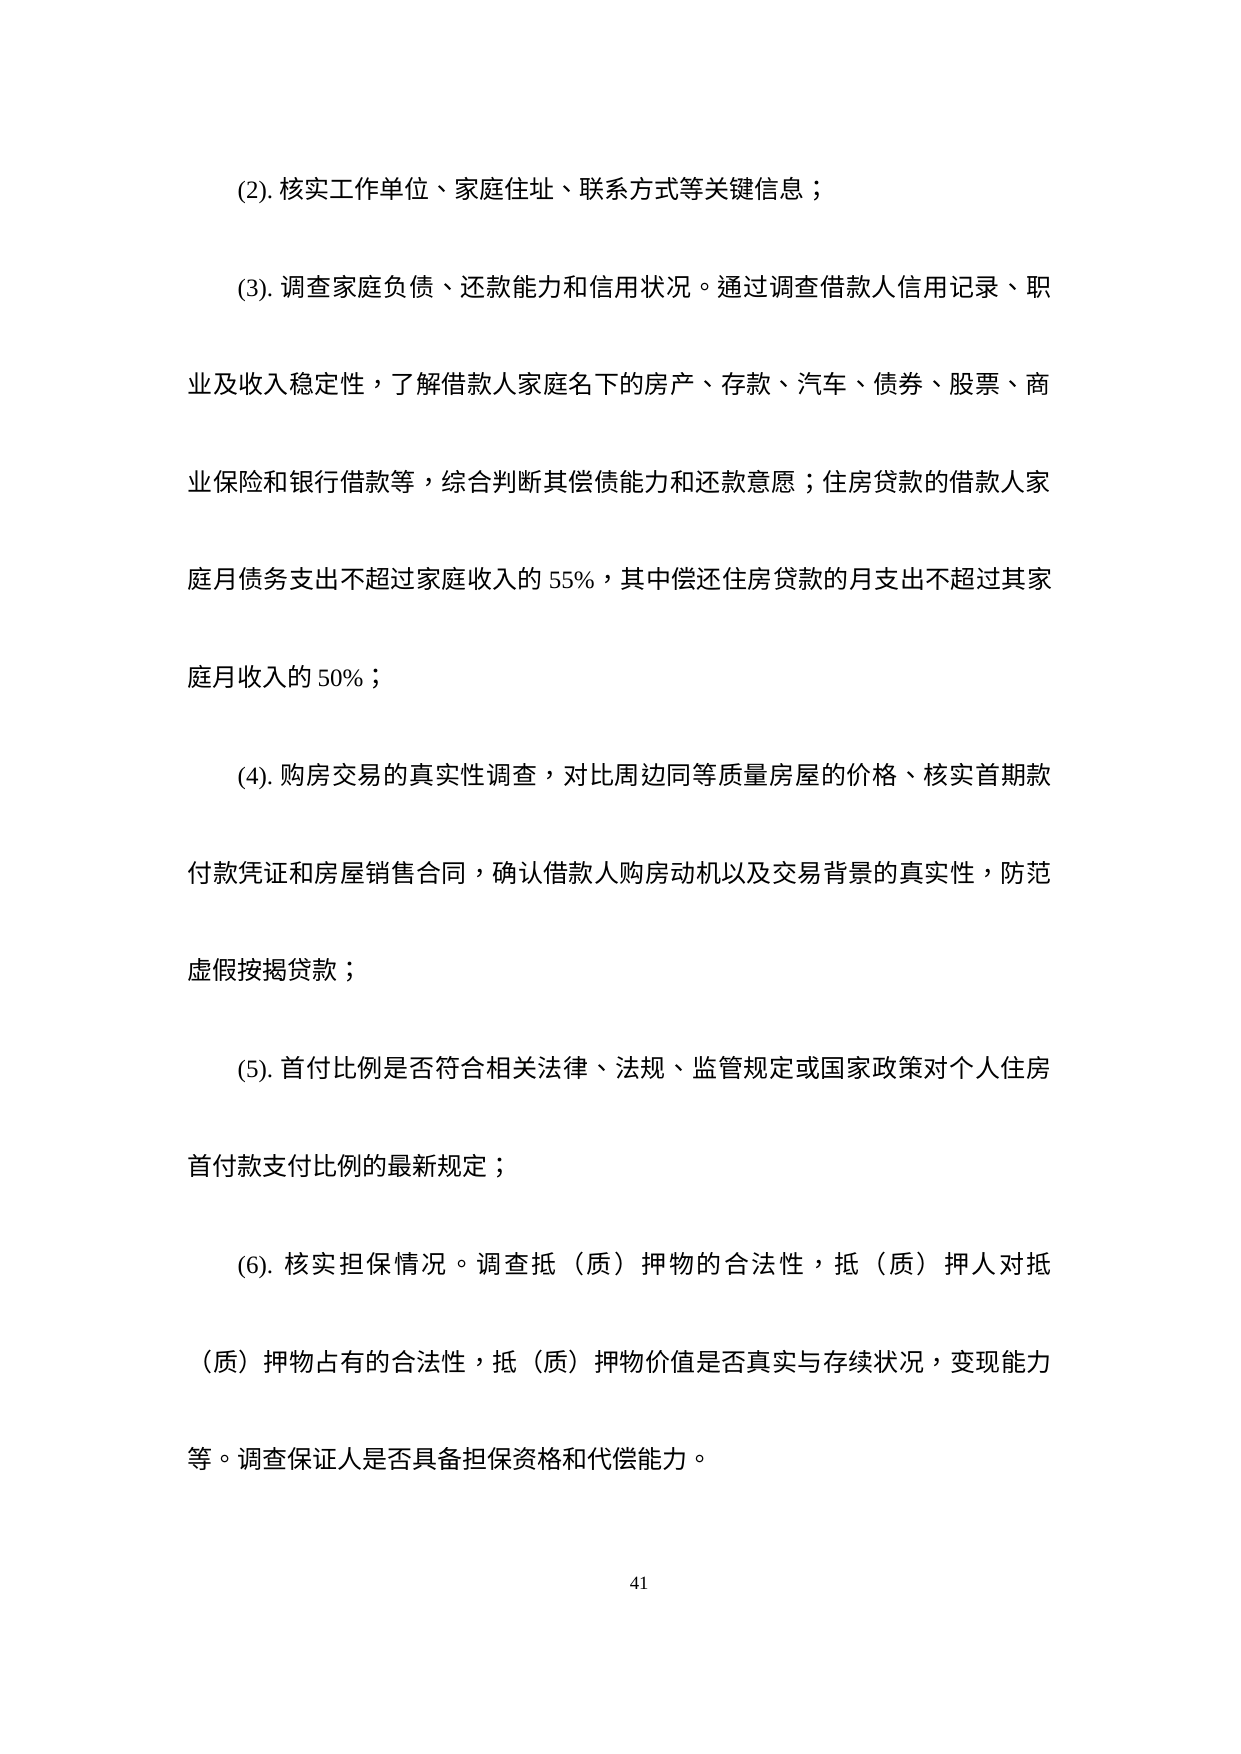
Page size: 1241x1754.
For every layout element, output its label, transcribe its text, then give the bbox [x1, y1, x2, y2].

text (6). 核实担保情况。调查抵（质）押物的合法性，抵（质）押人对抵（质）押物占有的合法性，抵（质）押物价值是否真实与存续状况，变现能力等。调查保证人是否具备担保资格和代偿能力。 [187, 1231, 1053, 1491]
text (5). 首付比例是否符合相关法律、法规、监管规定或国家政策对个人住房首付款支付比例的最新规定； [187, 1036, 1053, 1198]
text (3). 调查家庭负债、还款能力和信用状况。通过调查借款人信用记录、职业及收入稳定性，了解借款人家庭名下的房产、存款、汽车、债券、股票、商业保险和银行借款等，综合判断其偿债能力和还款意愿；住房贷款的借款人家庭月债务支出不超过家庭收入的55%，其中偿还住房贷款的月支出不超过其家庭月收入的50%； [187, 254, 1053, 709]
text (4). 购房交易的真实性调查，对比周边同等质量房屋的价格、核实首期款付款凭证和房屋销售合同，确认借款人购房动机以及交易背景的真实性，防范虚假按揭贷款； [187, 742, 1053, 1002]
text (2). 核实工作单位、家庭住址、联系方式等关键信息； [187, 156, 1053, 221]
